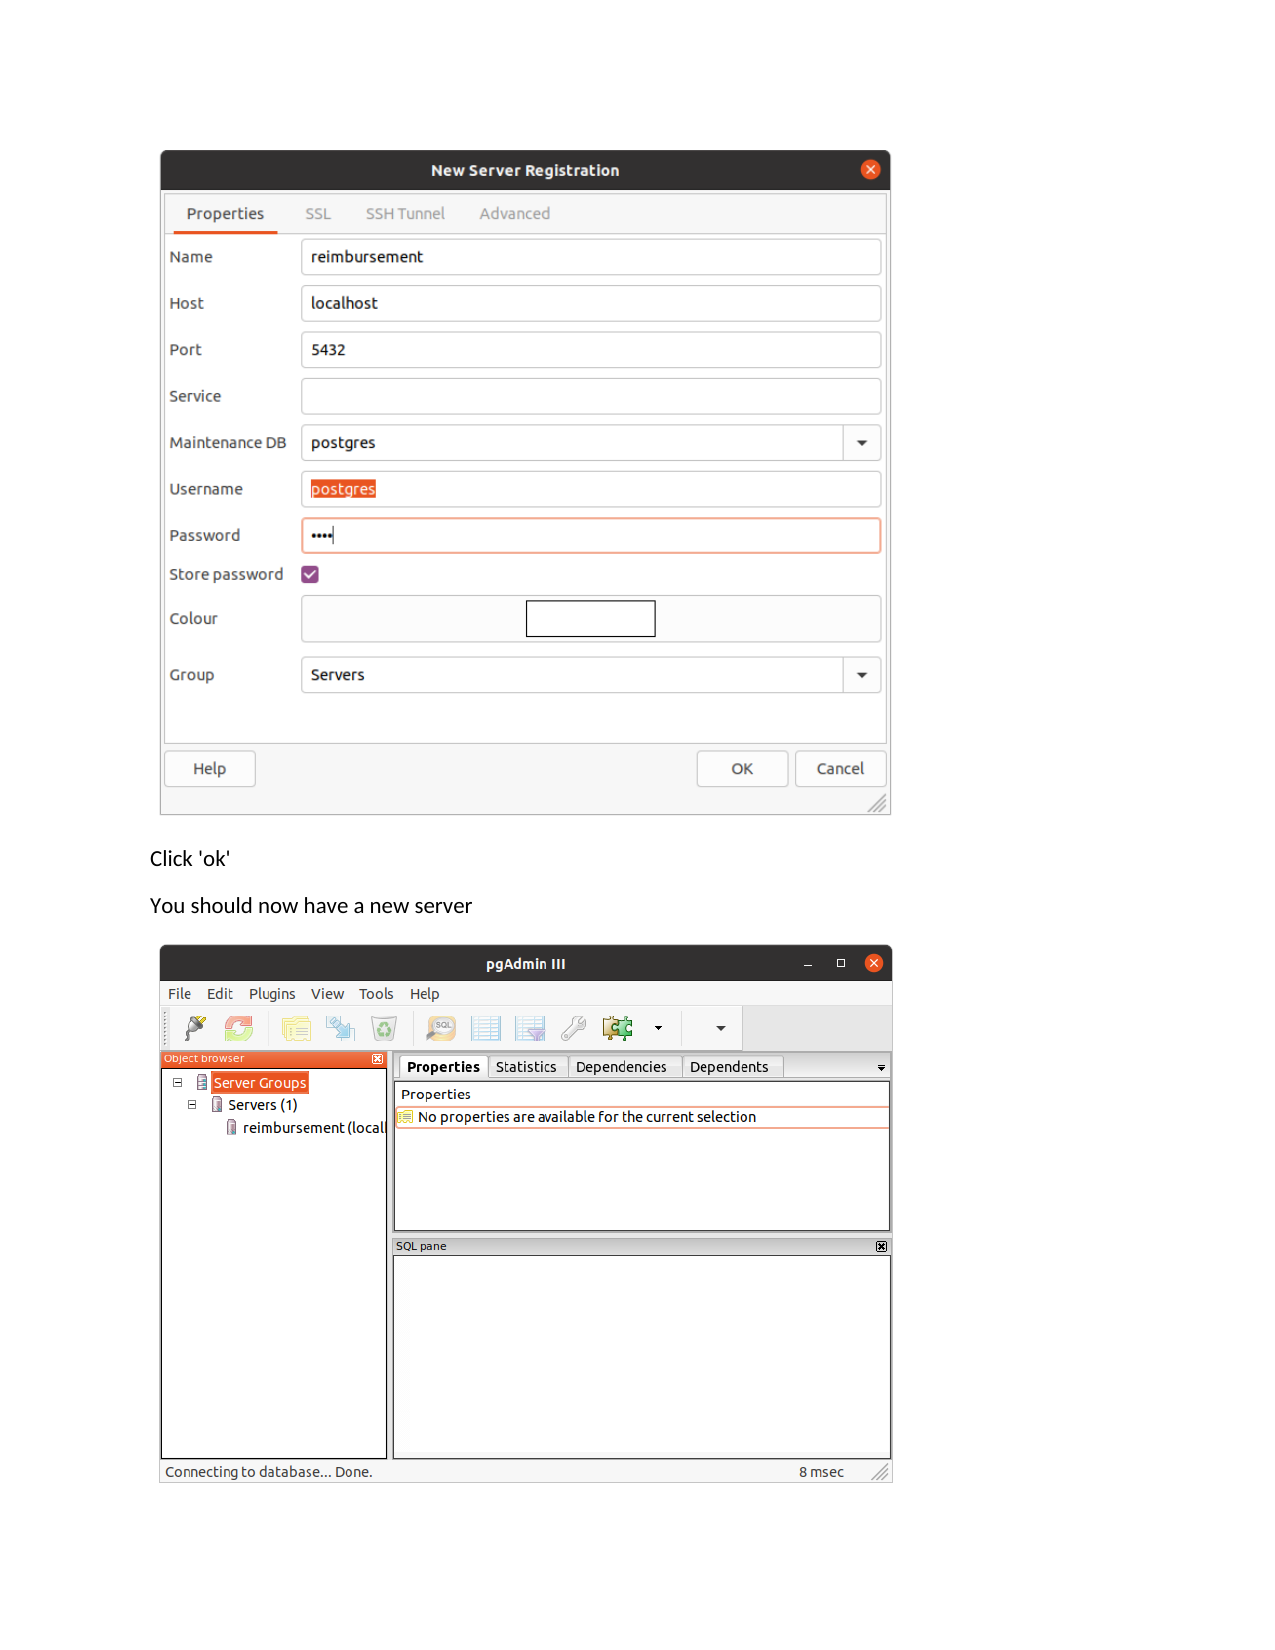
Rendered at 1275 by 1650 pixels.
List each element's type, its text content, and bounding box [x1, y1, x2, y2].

text Click 'ok' [150, 844, 1125, 872]
picture [150, 937, 901, 1491]
text You should now have a new server [150, 891, 1125, 919]
picture [150, 150, 901, 825]
